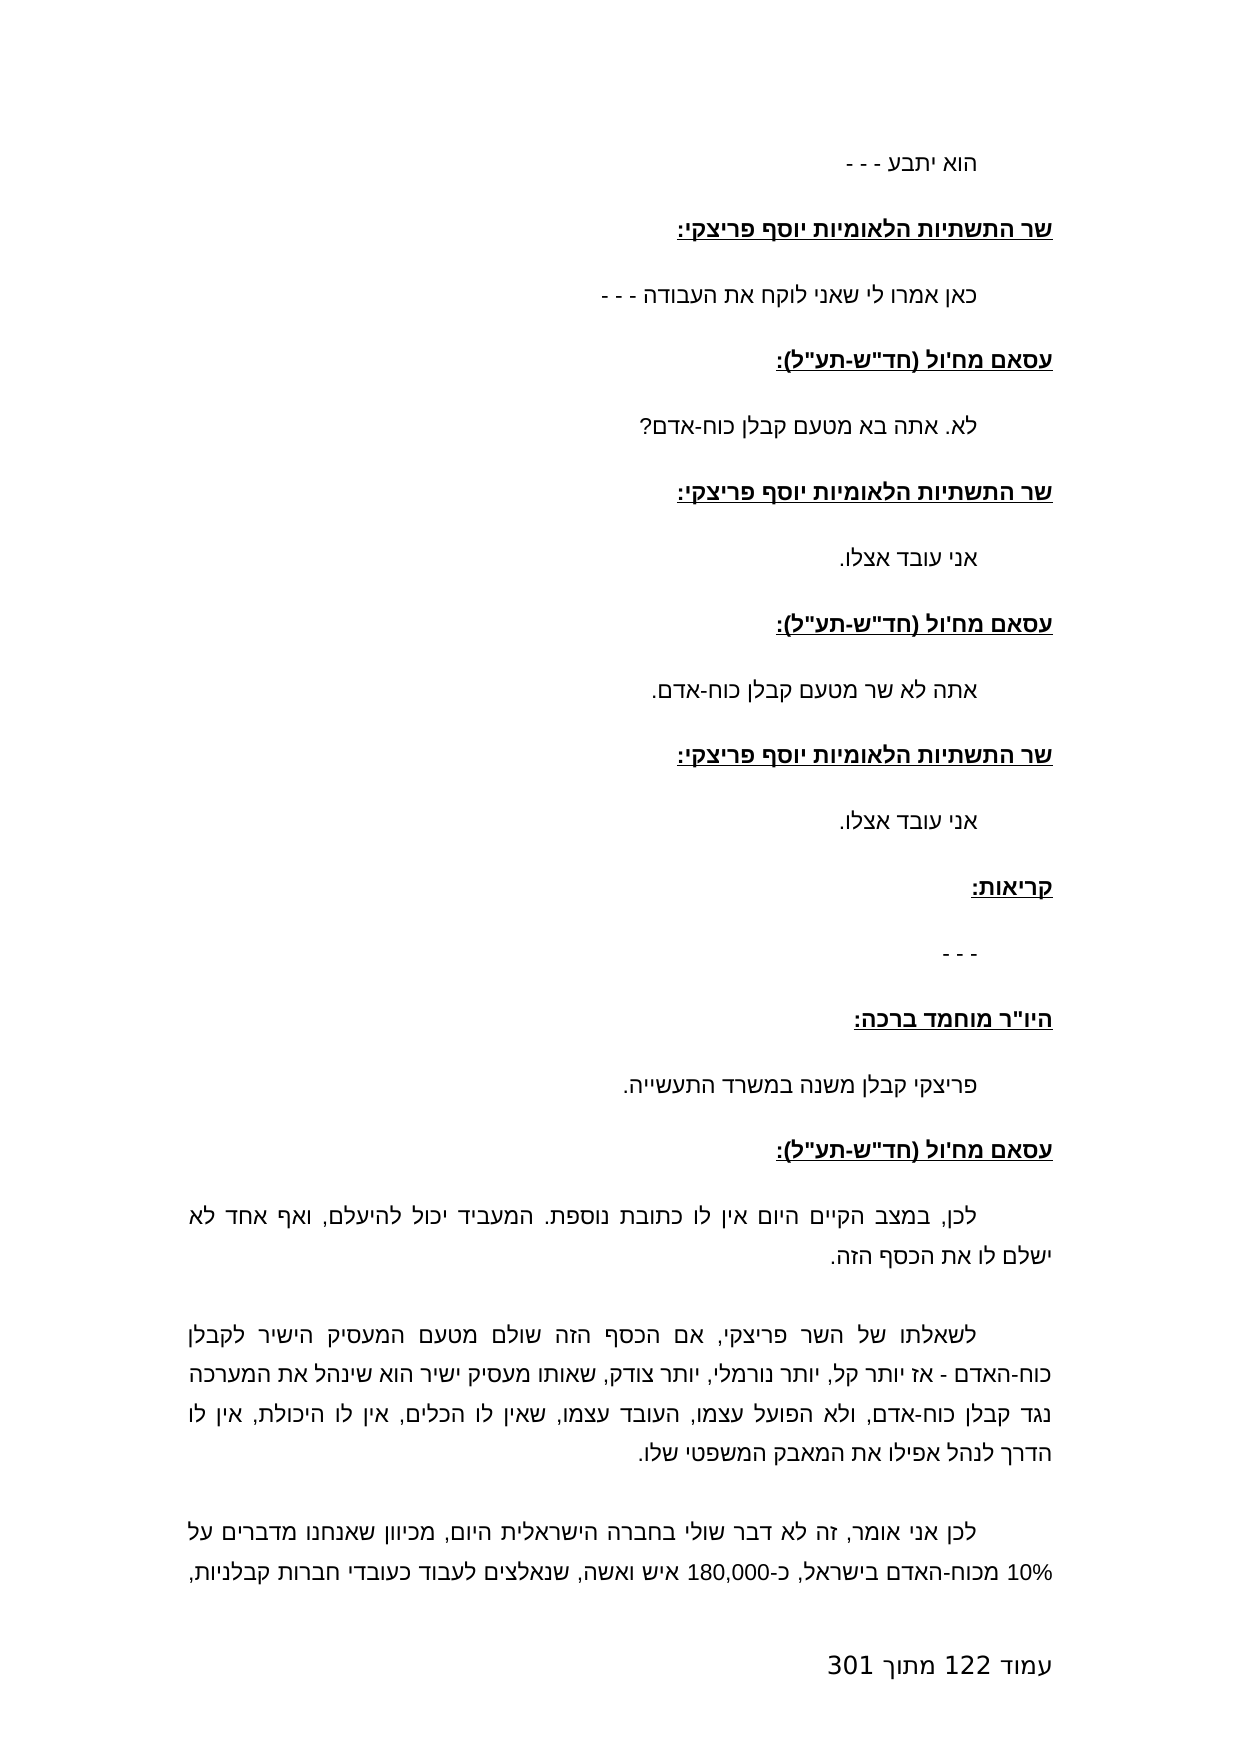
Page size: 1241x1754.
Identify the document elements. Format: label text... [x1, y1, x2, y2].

text עסאם מח'ול (חד"ש-תע"ל): [187, 1111, 1053, 1164]
text כאן אמרו לי שאני לוקח את העבודה - - - [187, 282, 1053, 308]
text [187, 1519, 1053, 1585]
text לכן, במצב הקיים היום אין לו כתובת נוספת. המעביד יכול להיעלם, ואף אחד לא ישלם לו את הכסף הזה. [187, 1203, 1053, 1269]
text לשאלתו של השר פריצקי, אם הכסף הזה שולם מטעם המעסיק הישיר לקבלן כוח-האדם - אז יותר קל, יותר נורמלי, יותר צודק, שאותו מעסיק ישיר הוא שינהל את המערכה נגד קבלן כוח-אדם, ולא הפועל עצמו, העובד עצמו, שאין לו הכלים, אין לו היכולת, אין לו הדרך לנהל אפילו את המאבק המשפטי שלו. [187, 1322, 1053, 1467]
text אני עובד אצלו. [187, 808, 1053, 835]
text היו"ר מוחמד ברכה: [187, 979, 1053, 1032]
text שר התשתיות הלאומיות יוסף פריצקי: [187, 716, 1053, 769]
text אני עובד אצלו. [187, 545, 1053, 571]
text פריצקי קבלן משנה במשרד התעשייה. [187, 1072, 1053, 1098]
text אתה לא שר מטעם קבלן כוח-אדם. [187, 677, 1053, 703]
text קריאות: [187, 848, 1053, 901]
text לא. אתה בא מטעם קבלן כוח-אדם? [187, 413, 1053, 440]
text - - - [187, 940, 1053, 966]
text שר התשתיות הלאומיות יוסף פריצקי: [187, 189, 1053, 242]
text שר התשתיות הלאומיות יוסף פריצקי: [187, 479, 1053, 506]
text עסאם מח'ול (חד"ש-תע"ל): [187, 321, 1053, 374]
text עסאם מח'ול (חד"ש-תע"ל): [187, 584, 1053, 637]
text הוא יתבע - - - [187, 150, 1053, 176]
